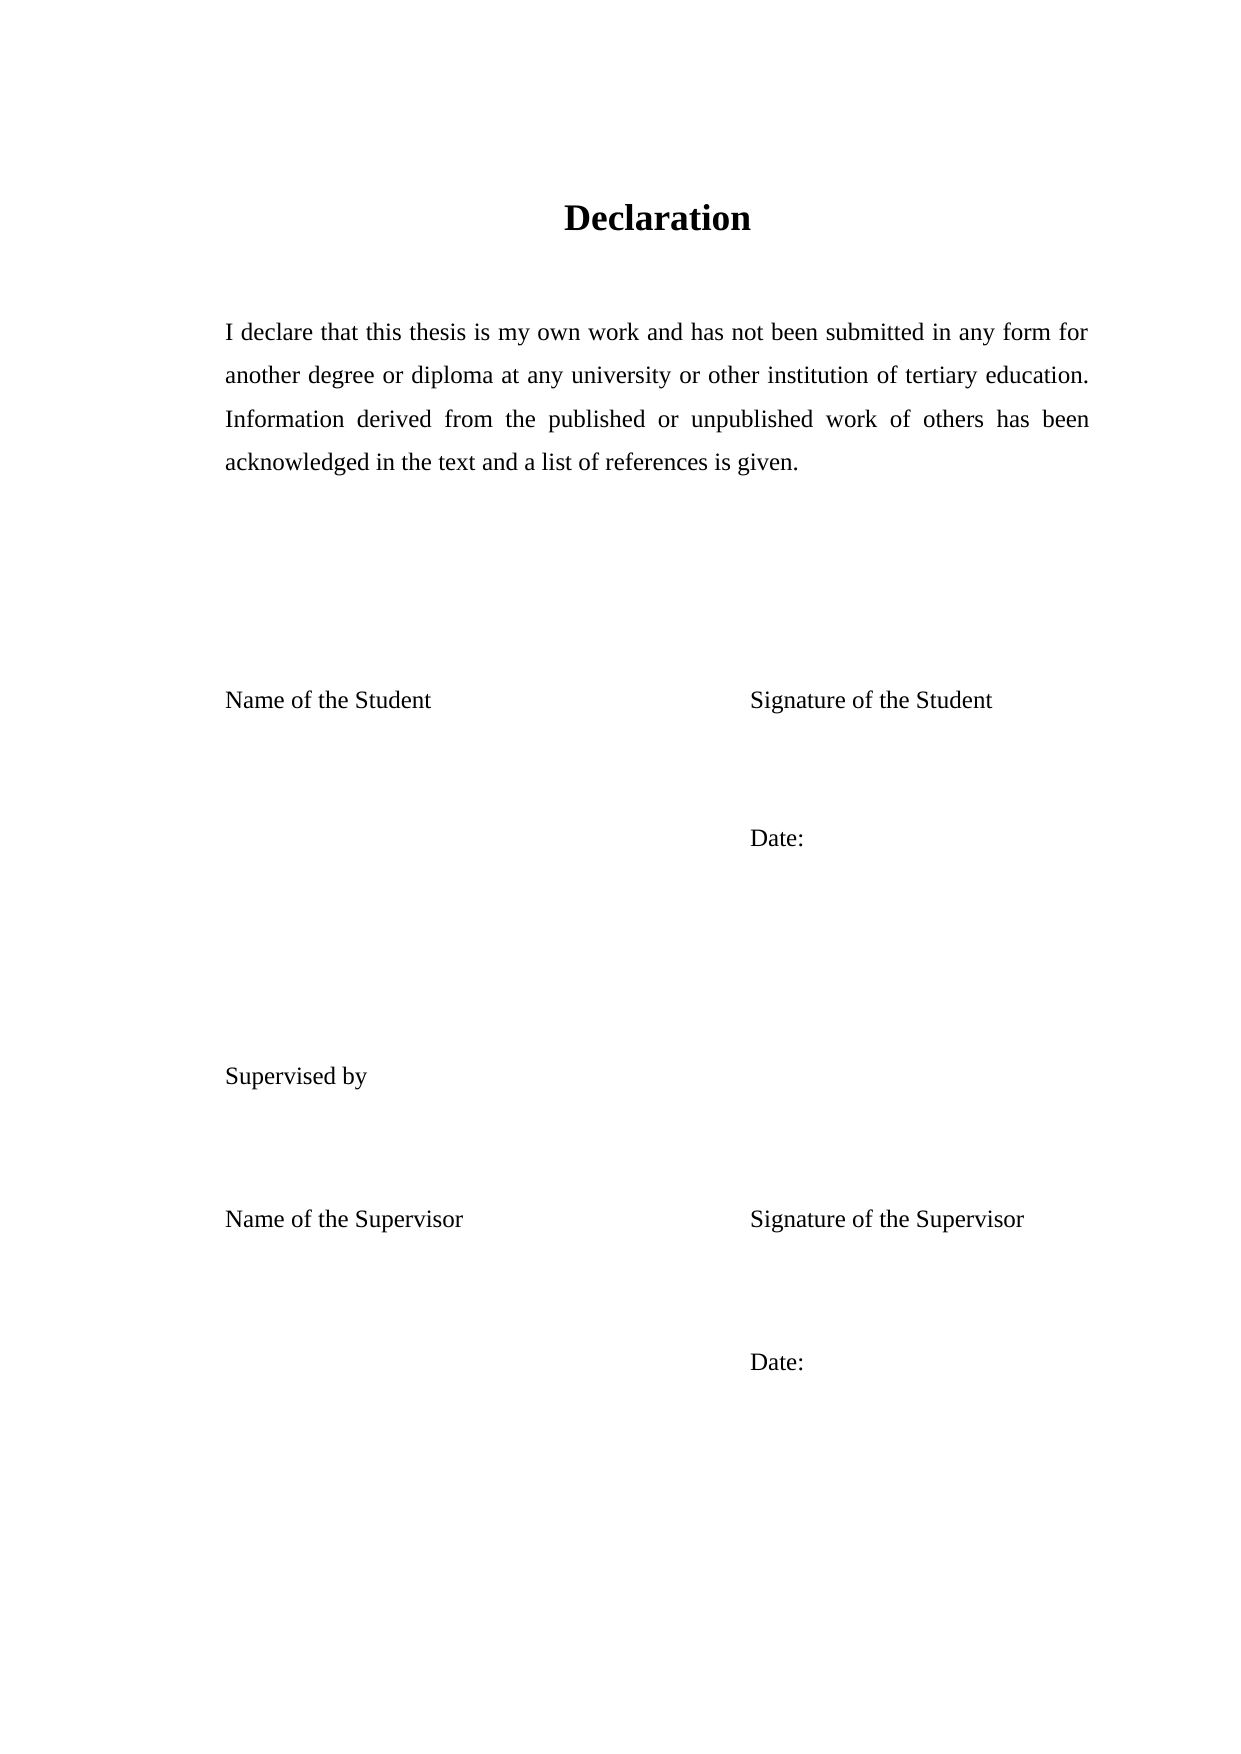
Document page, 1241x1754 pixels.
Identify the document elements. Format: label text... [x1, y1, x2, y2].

text Name of the Supervisor Signature of the Supervisor [225, 1204, 1090, 1232]
text Name of the Student Signature of the Student [225, 685, 1090, 714]
text Date: [675, 1347, 1090, 1376]
text Supervised by [225, 1061, 1090, 1090]
text I declare that this thesis is my own work and has not been submitted in any form for another degree or diploma at any university or other institution of tertiary education. Information derived from the published or unpublished work of others has been acknowledged in the text and a list of references is given. [225, 317, 1090, 476]
text Declaration [225, 195, 1090, 238]
text Date: [675, 823, 1090, 852]
